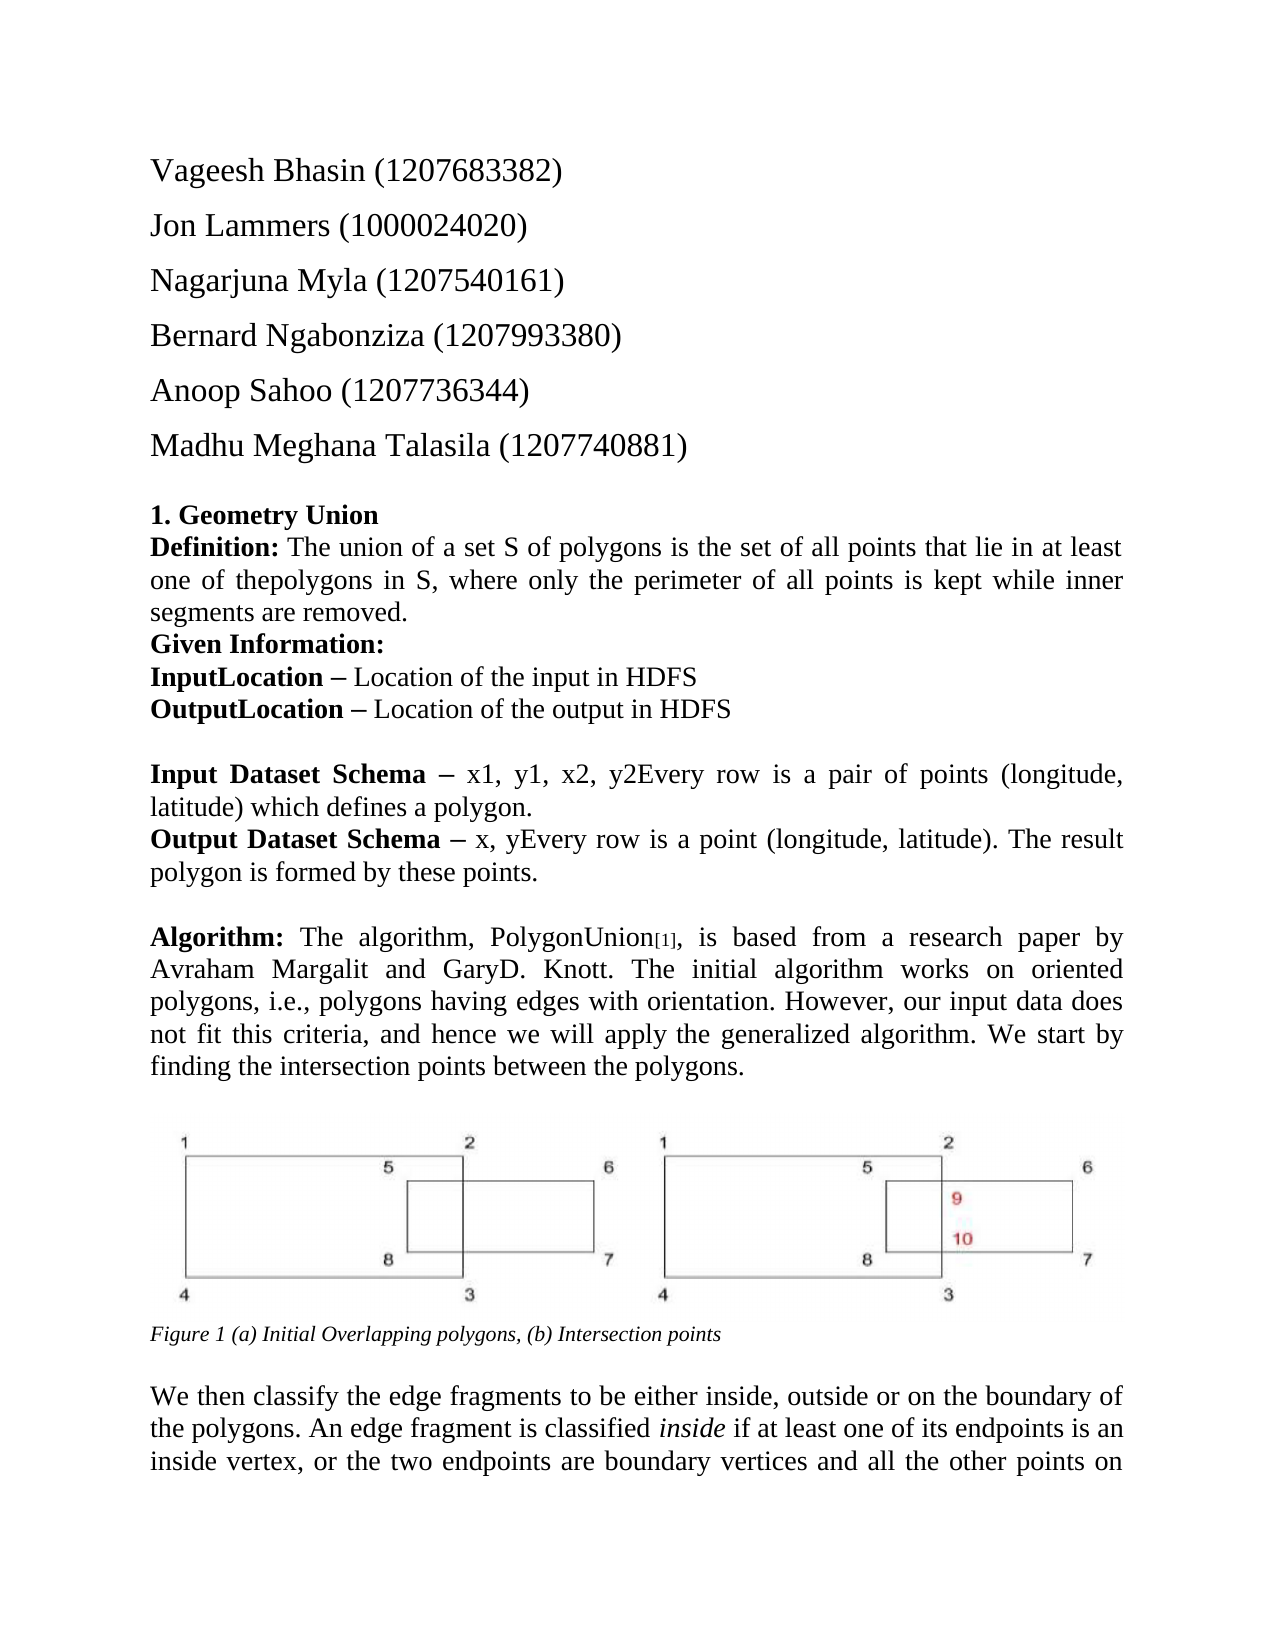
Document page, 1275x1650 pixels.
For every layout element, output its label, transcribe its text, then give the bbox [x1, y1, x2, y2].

text 1. Geometry Union [150, 498, 1125, 530]
text Given Information: [150, 628, 1125, 660]
text Anoop Sahoo (1207736344) [150, 370, 1125, 408]
text InputLocation – Location of the input in HDFS [150, 660, 1125, 692]
text Output Dataset Schema – x, yEvery row is a point (longitude, latitude). The result polygon is formed by these points. [150, 822, 1125, 887]
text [150, 1379, 1125, 1476]
text Figure 1 (a) Initial Overlapping polygons, (b) Intersection points [150, 1322, 1125, 1346]
picture [150, 1113, 1125, 1322]
text Bernard Ngabonziza (1207993380) [150, 315, 1125, 353]
text Input Dataset Schema – x1, y1, x2, y2Every row is a pair of points (longitude, latitude) which defines a polygon. [150, 757, 1125, 822]
text OutputLocation – Location of the output in HDFS [150, 692, 1125, 725]
text Jon Lammers (1000024020) [150, 205, 1125, 243]
text Nagarjuna Myla (1207540161) [150, 260, 1125, 298]
text Madhu Meghana Talasila (1207740881) [150, 425, 1125, 463]
text Vageesh Bhasin (1207683382) [150, 150, 1125, 188]
text Algorithm: The algorithm, PolygonUnion[1], is based from a research paper by Avraham Margalit and GaryD. Knott. The initial algorithm works on oriented polygons, i.e., polygons having edges with orientation. However, our input data does not fit this criteria, and hence we will apply the generalized algorithm. We start by finding the intersection points between the polygons. [150, 919, 1125, 1082]
text Definition: The union of a set S of polygons is the set of all points that lie in at least one of thepolygons in S, where only the perimeter of all points is kept while inner segments are removed. [150, 530, 1125, 628]
